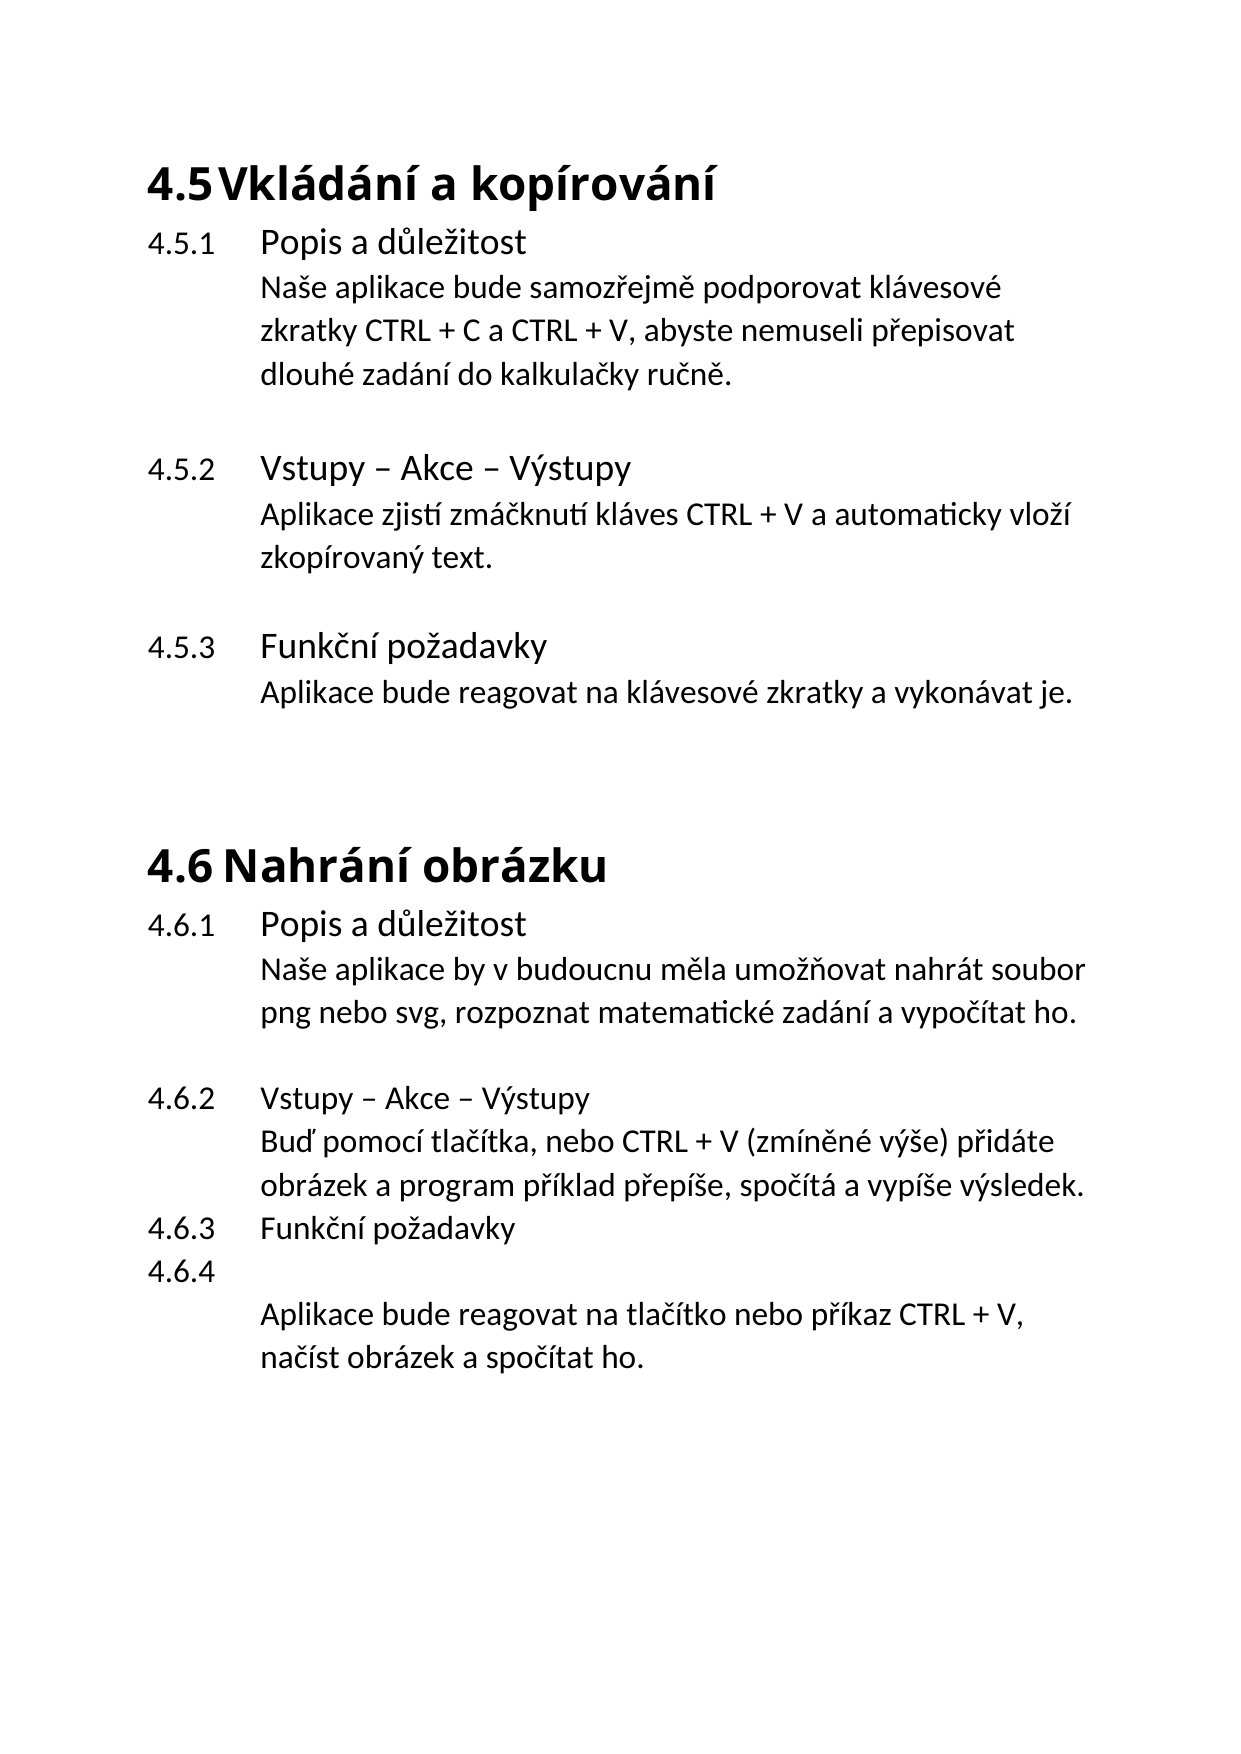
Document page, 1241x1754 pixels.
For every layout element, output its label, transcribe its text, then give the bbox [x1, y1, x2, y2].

list Popis a důležitost [148, 218, 1093, 264]
list Funkční požadavky [148, 622, 1093, 668]
subtitle Nahrání obrázku [148, 833, 1093, 896]
list Naše aplikace by v budoucnu měla umožňovat nahrát soubor png nebo svg, rozpoznat matematické zadání a vypočítat ho. [260, 948, 1093, 1032]
list Vstupy – Akce – Výstupy [148, 444, 1093, 490]
list Aplikace bude reagovat na klávesové zkratky a vykonávat je. [260, 671, 1093, 711]
list Aplikace zjistí zmáčknutí kláves CTRL + V a automaticky vloží zkopírovaný text. [260, 493, 1093, 577]
list Buď pomocí tlačítka, nebo CTRL + V (zmíněné výše) přidáte obrázek a program příklad přepíše, spočítá a vypíše výsledek. [260, 1121, 1093, 1204]
list Aplikace bude reagovat na tlačítko nebo příkaz CTRL + V, načíst obrázek a spočítat ho. [260, 1293, 1093, 1377]
list Naše aplikace bude samozřejmě podporovat klávesové zkratky CTRL + C a CTRL + V, abyste nemuseli přepisovat dlouhé zadání do kalkulačky ručně. [260, 266, 1093, 393]
list Popis a důležitost [148, 899, 1093, 945]
list Funkční požadavky [148, 1207, 1093, 1247]
subtitle Vkládání a kopírování [148, 152, 1093, 214]
list Vstupy – Akce – Výstupy [148, 1077, 1093, 1118]
